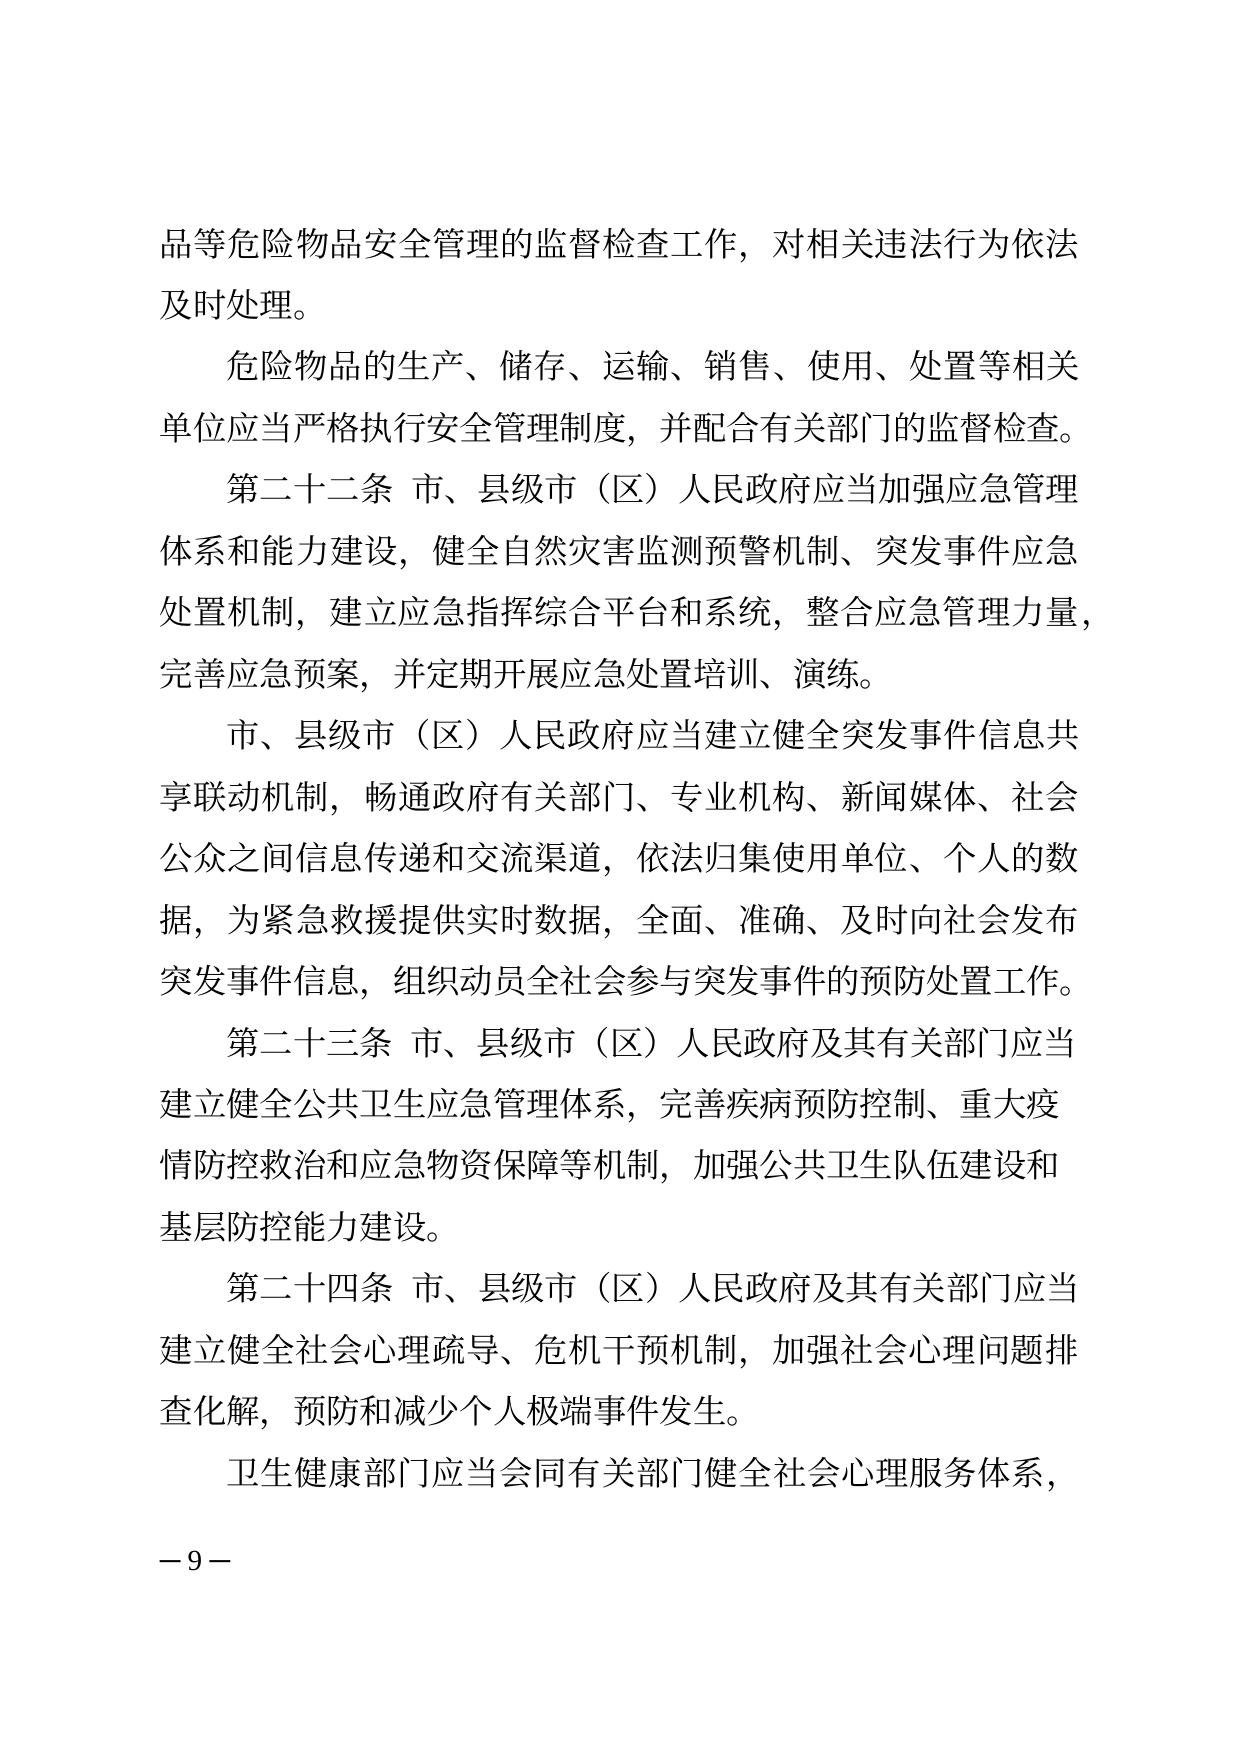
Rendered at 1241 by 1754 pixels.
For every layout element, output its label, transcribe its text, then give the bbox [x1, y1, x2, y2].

text 第二十四条 市、县级市（区）人民政府及其有关部门应当建立健全社会心理疏导、危机干预机制，加强社会心理问题排查化解，预防和减少个人极端事件发生。 [159, 1252, 1081, 1436]
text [159, 207, 1081, 330]
text 第二十三条 市、县级市（区）人民政府及其有关部门应当建立健全公共卫生应急管理体系，完善疾病预防控制、重大疫情防控救治和应急物资保障等机制，加强公共卫生队伍建设和基层防控能力建设。 [159, 1006, 1081, 1252]
text 危险物品的生产、储存、运输、销售、使用、处置等相关单位应当严格执行安全管理制度，并配合有关部门的监督检查。 [159, 330, 1081, 453]
text 市、县级市（区）人民政府应当建立健全突发事件信息共享联动机制，畅通政府有关部门、专业机构、新闻媒体、社会公众之间信息传递和交流渠道，依法归集使用单位、个人的数据，为紧急救援提供实时数据，全面、准确、及时向社会发布突发事件信息，组织动员全社会参与突发事件的预防处置工作。 [159, 698, 1081, 1006]
text 第二十二条 市、县级市（区）人民政府应当加强应急管理体系和能力建设，健全自然灾害监测预警机制、突发事件应急处置机制，建立应急指挥综合平台和系统，整合应急管理力量，完善应急预案，并定期开展应急处置培训、演练。 [159, 453, 1081, 698]
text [159, 1436, 1081, 1497]
